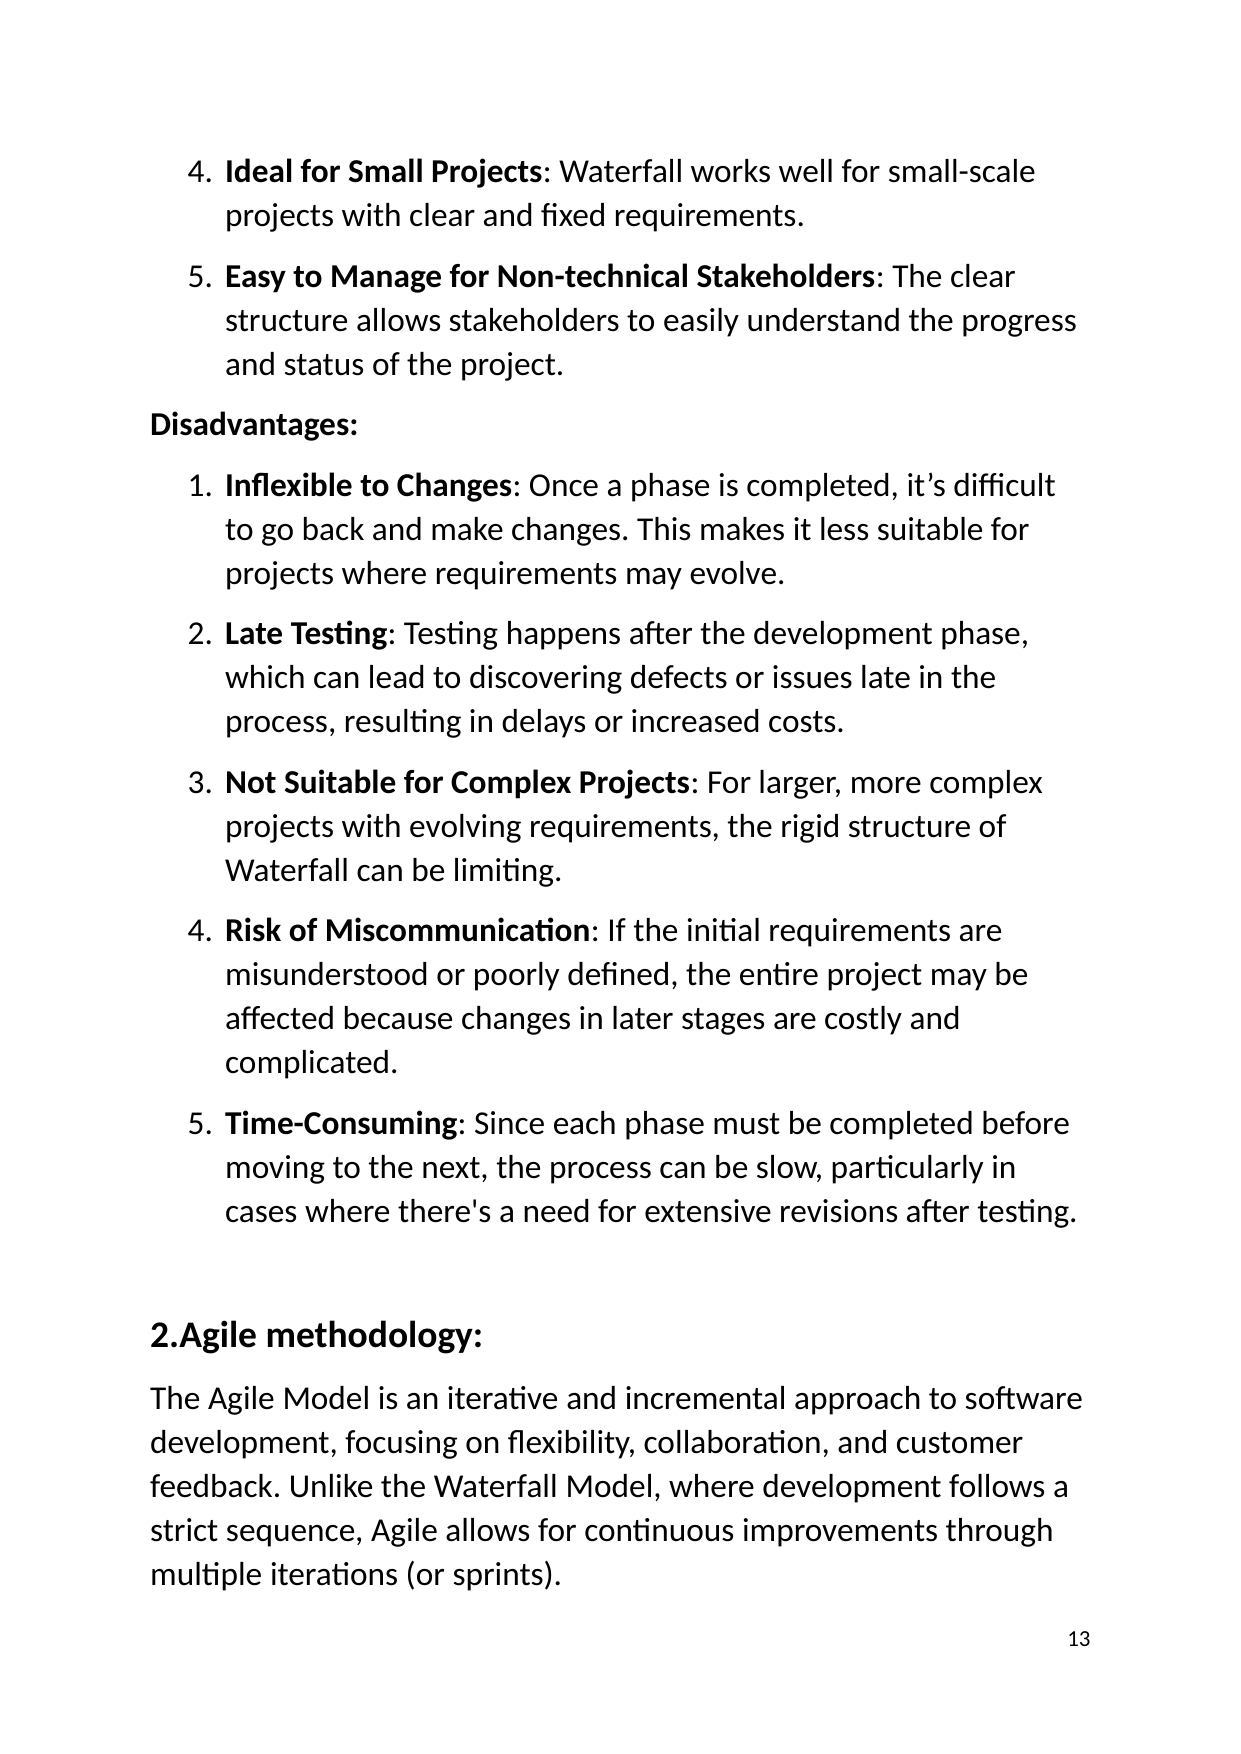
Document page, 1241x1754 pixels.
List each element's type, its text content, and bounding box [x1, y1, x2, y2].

text The Agile Model is an iterative and incremental approach to software development, focusing on flexibility, collaboration, and customer feedback. Unlike the Waterfall Model, where development follows a strict sequence, Agile allows for continuous improvements through multiple iterations (or sprints). [150, 1377, 1090, 1594]
text 2.Agile methodology: [150, 1311, 1090, 1357]
text Disadvantages: [150, 403, 1090, 444]
list Easy to Manage for Non-technical Stakeholders: The clear structure allows stakeholders to easily understand the progress and status of the project. [187, 254, 1090, 383]
list Late Testing: Testing happens after the development phase, which can lead to discovering defects or issues late in the process, resulting in delays or increased costs. [187, 612, 1090, 741]
list Risk of Miscommunication: If the initial requirements are misunderstood or poorly defined, the entire project may be affected because changes in later stages are costly and complicated. [187, 909, 1090, 1082]
list Time-Consuming: Since each phase must be completed before moving to the next, the process can be slow, particularly in cases where there's a need for extensive revisions after testing. [187, 1102, 1090, 1231]
list Ideal for Small Projects: Waterfall works well for small-scale projects with clear and fixed requirements. [187, 150, 1090, 235]
list Inflexible to Changes: Once a phase is completed, it’s difficult to go back and make changes. This makes it less suitable for projects where requirements may evolve. [187, 464, 1090, 592]
list Not Suitable for Complex Projects: For larger, more complex projects with evolving requirements, the rigid structure of Waterfall can be limiting. [187, 761, 1090, 889]
